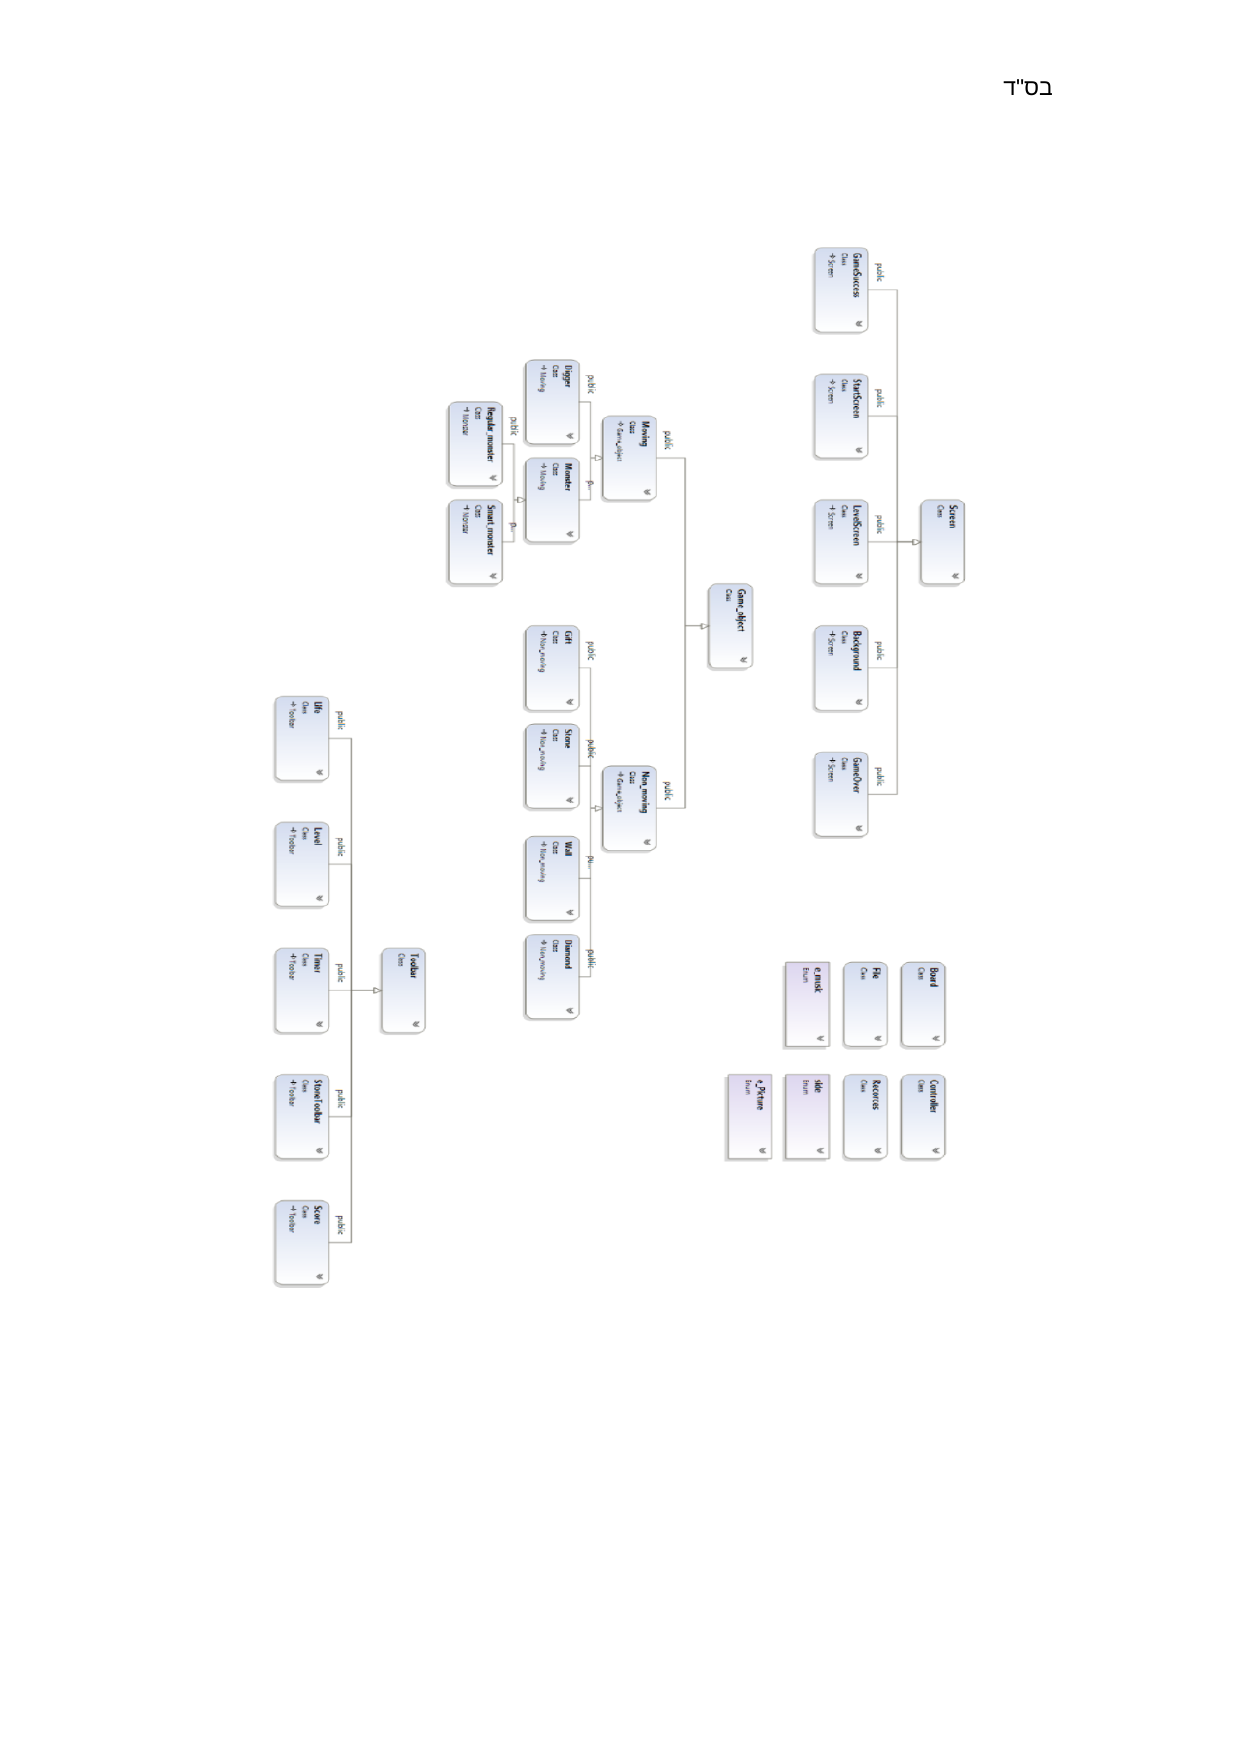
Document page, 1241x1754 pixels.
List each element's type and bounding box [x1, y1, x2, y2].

picture [269, 243, 971, 1289]
